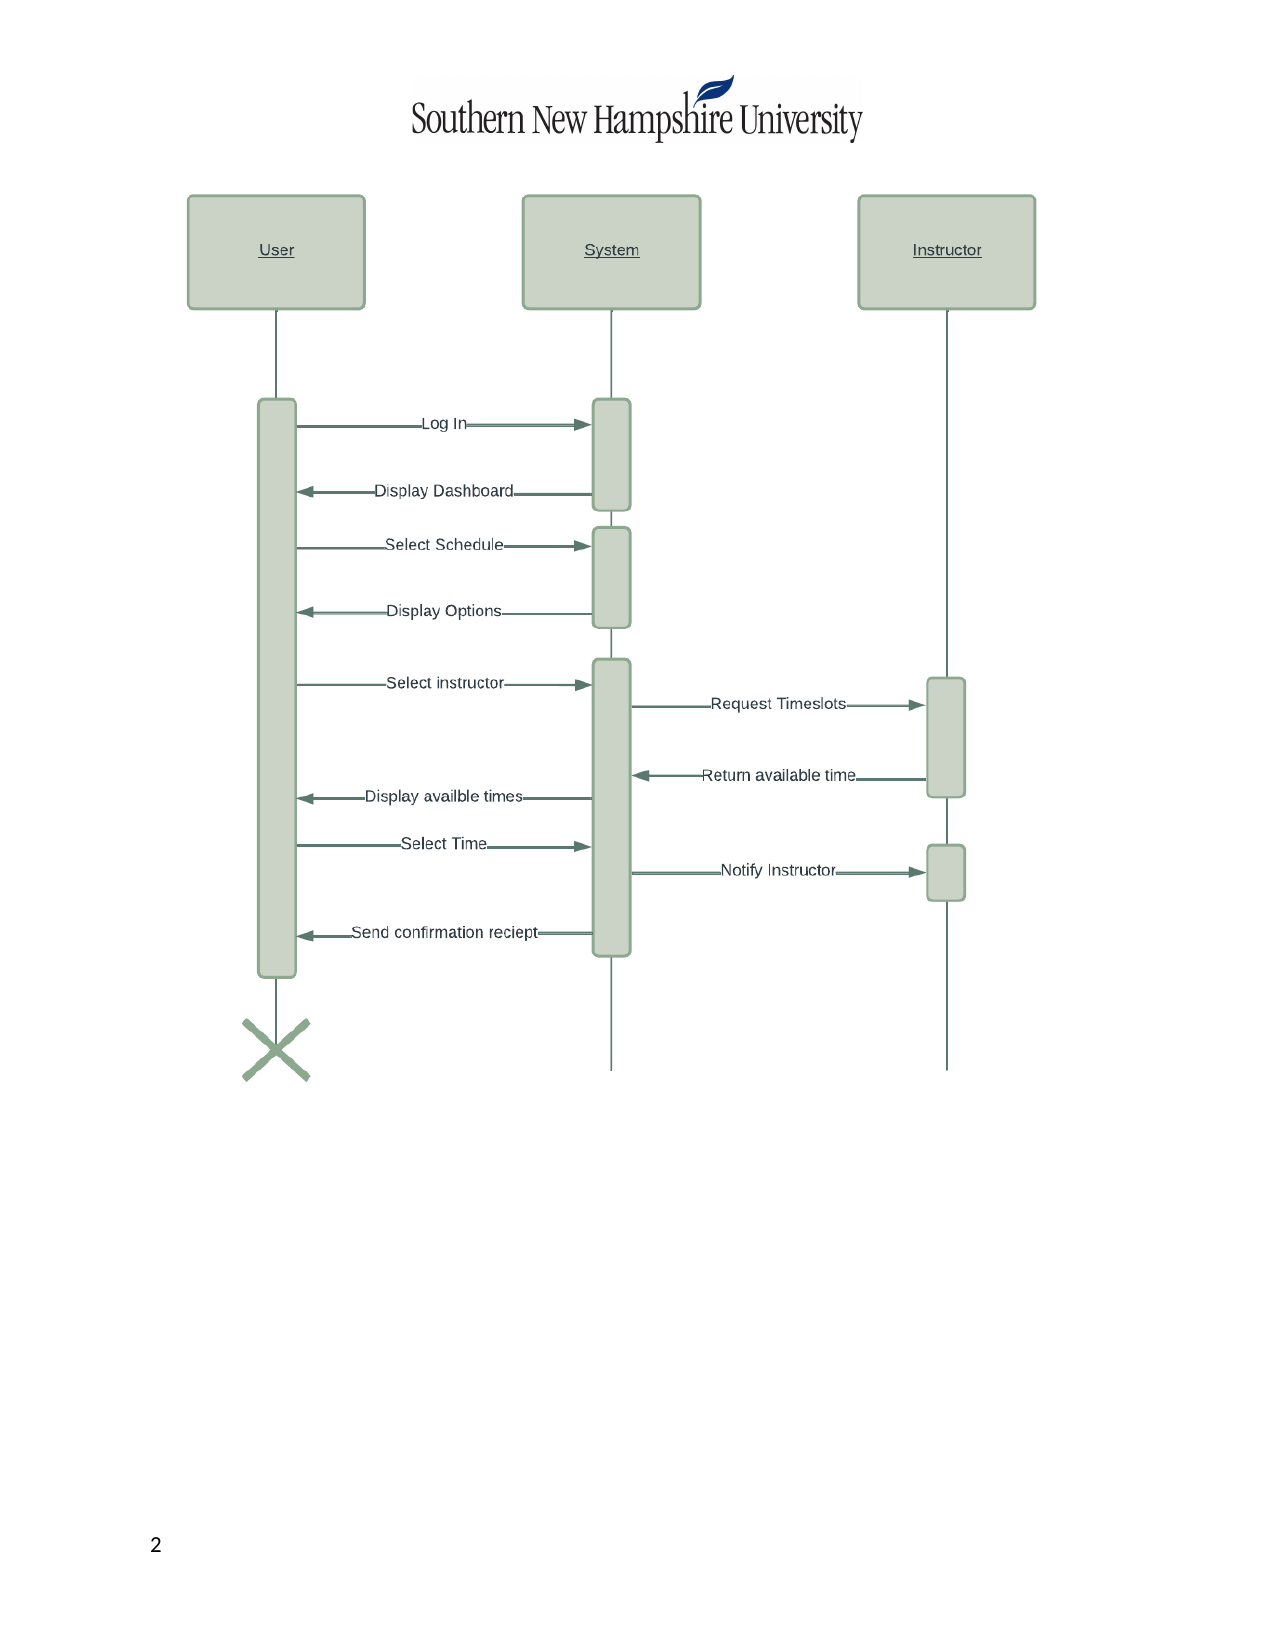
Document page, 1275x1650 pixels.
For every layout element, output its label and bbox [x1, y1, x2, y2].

picture [150, 158, 1072, 1123]
picture [412, 75, 863, 143]
